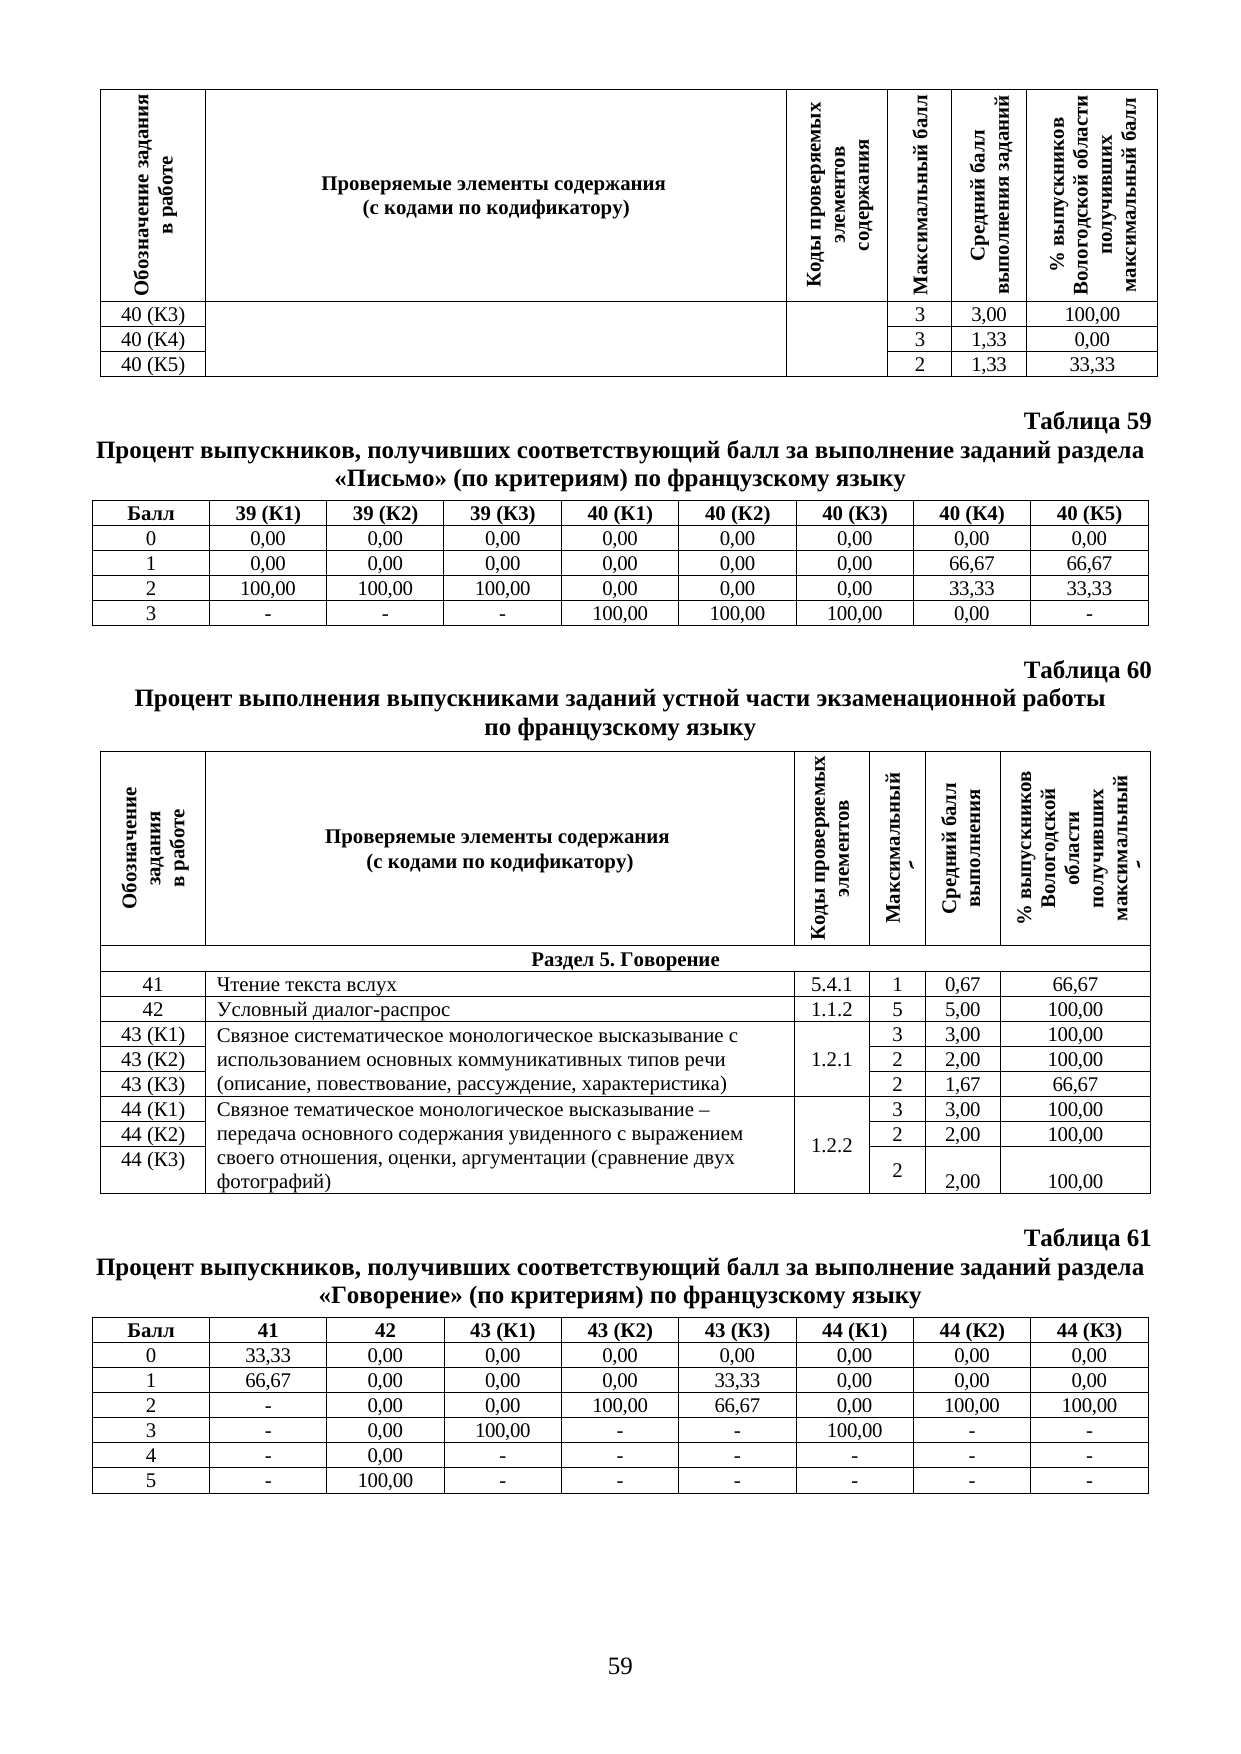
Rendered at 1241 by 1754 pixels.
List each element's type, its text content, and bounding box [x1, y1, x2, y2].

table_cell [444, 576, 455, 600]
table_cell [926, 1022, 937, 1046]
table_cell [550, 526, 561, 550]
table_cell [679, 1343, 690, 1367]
text Процент выпускников, получивших соответствующий балл за выполнение заданий раздела «Говорение» (по критериям) по французскому языку [89, 1252, 1152, 1309]
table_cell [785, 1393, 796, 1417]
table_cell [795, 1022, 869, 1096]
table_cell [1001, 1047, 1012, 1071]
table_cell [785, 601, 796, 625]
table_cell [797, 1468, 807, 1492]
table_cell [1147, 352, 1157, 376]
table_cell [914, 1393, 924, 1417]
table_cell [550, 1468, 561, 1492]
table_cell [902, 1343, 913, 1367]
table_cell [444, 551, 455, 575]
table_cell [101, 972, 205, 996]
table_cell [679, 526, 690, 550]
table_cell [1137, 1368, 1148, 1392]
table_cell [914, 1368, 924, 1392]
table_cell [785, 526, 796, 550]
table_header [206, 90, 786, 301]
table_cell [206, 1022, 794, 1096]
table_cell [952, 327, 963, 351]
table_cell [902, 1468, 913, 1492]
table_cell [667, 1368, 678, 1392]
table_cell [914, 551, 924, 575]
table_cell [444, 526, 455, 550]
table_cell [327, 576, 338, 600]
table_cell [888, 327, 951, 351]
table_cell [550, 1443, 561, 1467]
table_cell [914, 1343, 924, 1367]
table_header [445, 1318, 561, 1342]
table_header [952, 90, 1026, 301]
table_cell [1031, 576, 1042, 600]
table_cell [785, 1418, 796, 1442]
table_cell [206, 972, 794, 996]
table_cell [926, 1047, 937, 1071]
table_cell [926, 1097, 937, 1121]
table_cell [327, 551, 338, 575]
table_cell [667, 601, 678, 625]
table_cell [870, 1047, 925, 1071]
text Процент выполнения выпускниками заданий устной части экзаменационной работы [89, 683, 1152, 712]
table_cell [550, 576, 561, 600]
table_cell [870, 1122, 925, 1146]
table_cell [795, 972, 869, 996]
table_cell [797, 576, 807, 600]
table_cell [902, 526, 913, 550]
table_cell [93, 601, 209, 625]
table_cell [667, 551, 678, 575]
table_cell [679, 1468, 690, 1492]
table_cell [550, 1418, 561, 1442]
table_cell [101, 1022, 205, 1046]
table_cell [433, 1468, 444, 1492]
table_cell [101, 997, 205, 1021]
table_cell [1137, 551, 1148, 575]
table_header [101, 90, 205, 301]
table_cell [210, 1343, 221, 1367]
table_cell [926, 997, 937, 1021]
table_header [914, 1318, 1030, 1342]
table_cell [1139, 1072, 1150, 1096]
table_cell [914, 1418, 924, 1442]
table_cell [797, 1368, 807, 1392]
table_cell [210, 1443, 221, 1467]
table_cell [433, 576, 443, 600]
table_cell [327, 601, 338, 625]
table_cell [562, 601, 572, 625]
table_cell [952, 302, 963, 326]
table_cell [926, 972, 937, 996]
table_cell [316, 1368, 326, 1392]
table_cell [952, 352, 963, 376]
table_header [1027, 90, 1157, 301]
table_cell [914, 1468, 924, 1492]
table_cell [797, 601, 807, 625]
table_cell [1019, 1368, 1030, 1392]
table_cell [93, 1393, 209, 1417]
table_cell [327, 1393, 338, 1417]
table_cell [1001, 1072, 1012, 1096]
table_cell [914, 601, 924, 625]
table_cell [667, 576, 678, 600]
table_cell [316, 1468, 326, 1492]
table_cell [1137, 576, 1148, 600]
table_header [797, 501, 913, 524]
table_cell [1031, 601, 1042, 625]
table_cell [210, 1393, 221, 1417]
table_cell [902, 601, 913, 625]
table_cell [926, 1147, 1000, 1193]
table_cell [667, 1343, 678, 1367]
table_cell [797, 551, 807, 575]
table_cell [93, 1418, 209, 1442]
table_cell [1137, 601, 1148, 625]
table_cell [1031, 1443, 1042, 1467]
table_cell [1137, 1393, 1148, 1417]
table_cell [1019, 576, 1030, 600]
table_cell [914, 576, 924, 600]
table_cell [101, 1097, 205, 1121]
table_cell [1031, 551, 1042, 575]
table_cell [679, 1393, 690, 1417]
text Таблица 59 [89, 406, 1152, 435]
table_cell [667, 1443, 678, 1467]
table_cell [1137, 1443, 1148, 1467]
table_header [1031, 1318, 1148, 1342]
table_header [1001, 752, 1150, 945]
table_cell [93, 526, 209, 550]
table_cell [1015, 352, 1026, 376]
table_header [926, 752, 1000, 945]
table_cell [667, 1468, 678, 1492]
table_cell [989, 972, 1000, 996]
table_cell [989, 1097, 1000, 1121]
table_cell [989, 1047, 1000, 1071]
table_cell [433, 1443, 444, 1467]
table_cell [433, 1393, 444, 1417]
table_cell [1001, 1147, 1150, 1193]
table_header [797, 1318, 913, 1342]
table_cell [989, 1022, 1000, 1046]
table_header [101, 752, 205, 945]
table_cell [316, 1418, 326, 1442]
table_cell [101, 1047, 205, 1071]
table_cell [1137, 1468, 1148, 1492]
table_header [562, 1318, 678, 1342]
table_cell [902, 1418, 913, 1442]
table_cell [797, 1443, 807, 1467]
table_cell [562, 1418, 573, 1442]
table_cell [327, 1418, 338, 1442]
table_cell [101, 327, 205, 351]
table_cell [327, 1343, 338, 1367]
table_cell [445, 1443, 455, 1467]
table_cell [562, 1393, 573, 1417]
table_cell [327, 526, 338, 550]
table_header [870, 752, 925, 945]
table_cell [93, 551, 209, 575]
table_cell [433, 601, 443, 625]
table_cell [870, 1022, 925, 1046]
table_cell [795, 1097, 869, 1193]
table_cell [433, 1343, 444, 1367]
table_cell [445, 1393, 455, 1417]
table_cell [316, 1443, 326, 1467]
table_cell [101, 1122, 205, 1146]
text по французскому языку [89, 712, 1152, 741]
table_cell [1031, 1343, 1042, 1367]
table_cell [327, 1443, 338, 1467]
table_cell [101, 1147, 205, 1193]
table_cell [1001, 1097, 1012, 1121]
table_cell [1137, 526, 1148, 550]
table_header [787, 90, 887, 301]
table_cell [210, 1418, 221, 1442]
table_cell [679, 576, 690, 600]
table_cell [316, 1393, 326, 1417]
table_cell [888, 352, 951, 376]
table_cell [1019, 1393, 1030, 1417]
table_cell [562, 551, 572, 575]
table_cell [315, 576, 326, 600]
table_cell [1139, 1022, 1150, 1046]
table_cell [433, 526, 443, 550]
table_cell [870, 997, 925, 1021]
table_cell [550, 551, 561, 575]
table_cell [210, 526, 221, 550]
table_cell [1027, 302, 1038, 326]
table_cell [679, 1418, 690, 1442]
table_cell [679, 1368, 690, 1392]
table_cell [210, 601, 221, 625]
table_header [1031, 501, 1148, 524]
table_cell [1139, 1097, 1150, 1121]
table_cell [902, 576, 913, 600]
text Процент выпускников, получивших соответствующий балл за выполнение заданий раздела «Письмо» (по критериям) по французскому языку [89, 435, 1152, 492]
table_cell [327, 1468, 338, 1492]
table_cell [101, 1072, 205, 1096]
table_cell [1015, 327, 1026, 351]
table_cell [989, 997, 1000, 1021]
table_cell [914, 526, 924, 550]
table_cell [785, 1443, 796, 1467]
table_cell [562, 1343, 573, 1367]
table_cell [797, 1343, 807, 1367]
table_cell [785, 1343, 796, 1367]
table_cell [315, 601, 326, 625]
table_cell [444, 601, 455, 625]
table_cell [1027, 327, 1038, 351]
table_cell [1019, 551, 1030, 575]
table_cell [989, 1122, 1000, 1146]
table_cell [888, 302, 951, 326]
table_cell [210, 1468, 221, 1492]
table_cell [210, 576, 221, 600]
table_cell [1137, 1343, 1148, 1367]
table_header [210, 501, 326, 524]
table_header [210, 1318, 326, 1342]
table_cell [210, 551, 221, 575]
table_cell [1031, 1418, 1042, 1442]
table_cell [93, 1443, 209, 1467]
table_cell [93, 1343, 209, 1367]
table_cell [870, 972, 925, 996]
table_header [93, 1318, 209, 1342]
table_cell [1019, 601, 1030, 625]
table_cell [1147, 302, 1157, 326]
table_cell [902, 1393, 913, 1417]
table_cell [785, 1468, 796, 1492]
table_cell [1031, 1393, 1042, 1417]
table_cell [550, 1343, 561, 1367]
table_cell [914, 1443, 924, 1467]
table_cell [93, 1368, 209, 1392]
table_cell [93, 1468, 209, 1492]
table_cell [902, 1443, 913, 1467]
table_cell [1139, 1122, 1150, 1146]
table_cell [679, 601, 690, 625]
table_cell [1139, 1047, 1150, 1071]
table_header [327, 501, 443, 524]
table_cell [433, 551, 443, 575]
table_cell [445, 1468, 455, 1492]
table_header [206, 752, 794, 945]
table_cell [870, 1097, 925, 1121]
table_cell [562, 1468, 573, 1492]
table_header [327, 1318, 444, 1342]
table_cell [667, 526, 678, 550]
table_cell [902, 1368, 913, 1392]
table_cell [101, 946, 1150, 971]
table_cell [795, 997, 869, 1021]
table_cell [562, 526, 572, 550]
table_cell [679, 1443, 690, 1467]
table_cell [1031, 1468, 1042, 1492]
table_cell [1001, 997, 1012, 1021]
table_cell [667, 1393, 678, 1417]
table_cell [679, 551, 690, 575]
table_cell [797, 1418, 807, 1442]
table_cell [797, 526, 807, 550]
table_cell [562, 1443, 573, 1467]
text Таблица 61 [89, 1223, 1152, 1252]
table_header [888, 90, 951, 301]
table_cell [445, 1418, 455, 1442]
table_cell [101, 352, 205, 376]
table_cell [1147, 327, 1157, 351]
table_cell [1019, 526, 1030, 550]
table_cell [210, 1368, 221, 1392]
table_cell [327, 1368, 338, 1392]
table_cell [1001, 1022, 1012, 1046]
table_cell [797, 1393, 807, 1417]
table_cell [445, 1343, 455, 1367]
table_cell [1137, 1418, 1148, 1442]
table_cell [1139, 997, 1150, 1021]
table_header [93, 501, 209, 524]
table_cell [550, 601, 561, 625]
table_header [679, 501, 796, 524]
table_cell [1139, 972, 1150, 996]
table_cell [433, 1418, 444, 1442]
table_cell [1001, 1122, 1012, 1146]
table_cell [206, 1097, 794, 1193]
text Таблица 60 [89, 655, 1152, 683]
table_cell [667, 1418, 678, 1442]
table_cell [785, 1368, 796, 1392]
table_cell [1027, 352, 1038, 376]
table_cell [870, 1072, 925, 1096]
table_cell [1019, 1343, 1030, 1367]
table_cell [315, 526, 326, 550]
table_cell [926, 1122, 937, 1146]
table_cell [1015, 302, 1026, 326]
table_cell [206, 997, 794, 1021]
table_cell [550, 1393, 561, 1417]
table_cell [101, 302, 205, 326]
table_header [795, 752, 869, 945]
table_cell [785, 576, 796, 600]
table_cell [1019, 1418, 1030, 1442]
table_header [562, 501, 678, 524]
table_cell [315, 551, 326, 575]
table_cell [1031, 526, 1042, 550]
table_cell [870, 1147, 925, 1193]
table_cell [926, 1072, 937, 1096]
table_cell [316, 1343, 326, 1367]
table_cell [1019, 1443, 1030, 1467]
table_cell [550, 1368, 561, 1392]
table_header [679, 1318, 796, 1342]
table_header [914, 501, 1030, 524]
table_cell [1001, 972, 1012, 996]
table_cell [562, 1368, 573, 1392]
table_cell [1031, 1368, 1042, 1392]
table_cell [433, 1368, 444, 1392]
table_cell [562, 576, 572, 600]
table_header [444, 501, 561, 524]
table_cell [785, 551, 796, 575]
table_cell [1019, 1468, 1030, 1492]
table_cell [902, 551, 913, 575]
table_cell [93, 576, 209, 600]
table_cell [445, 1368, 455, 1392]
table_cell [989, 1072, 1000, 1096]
